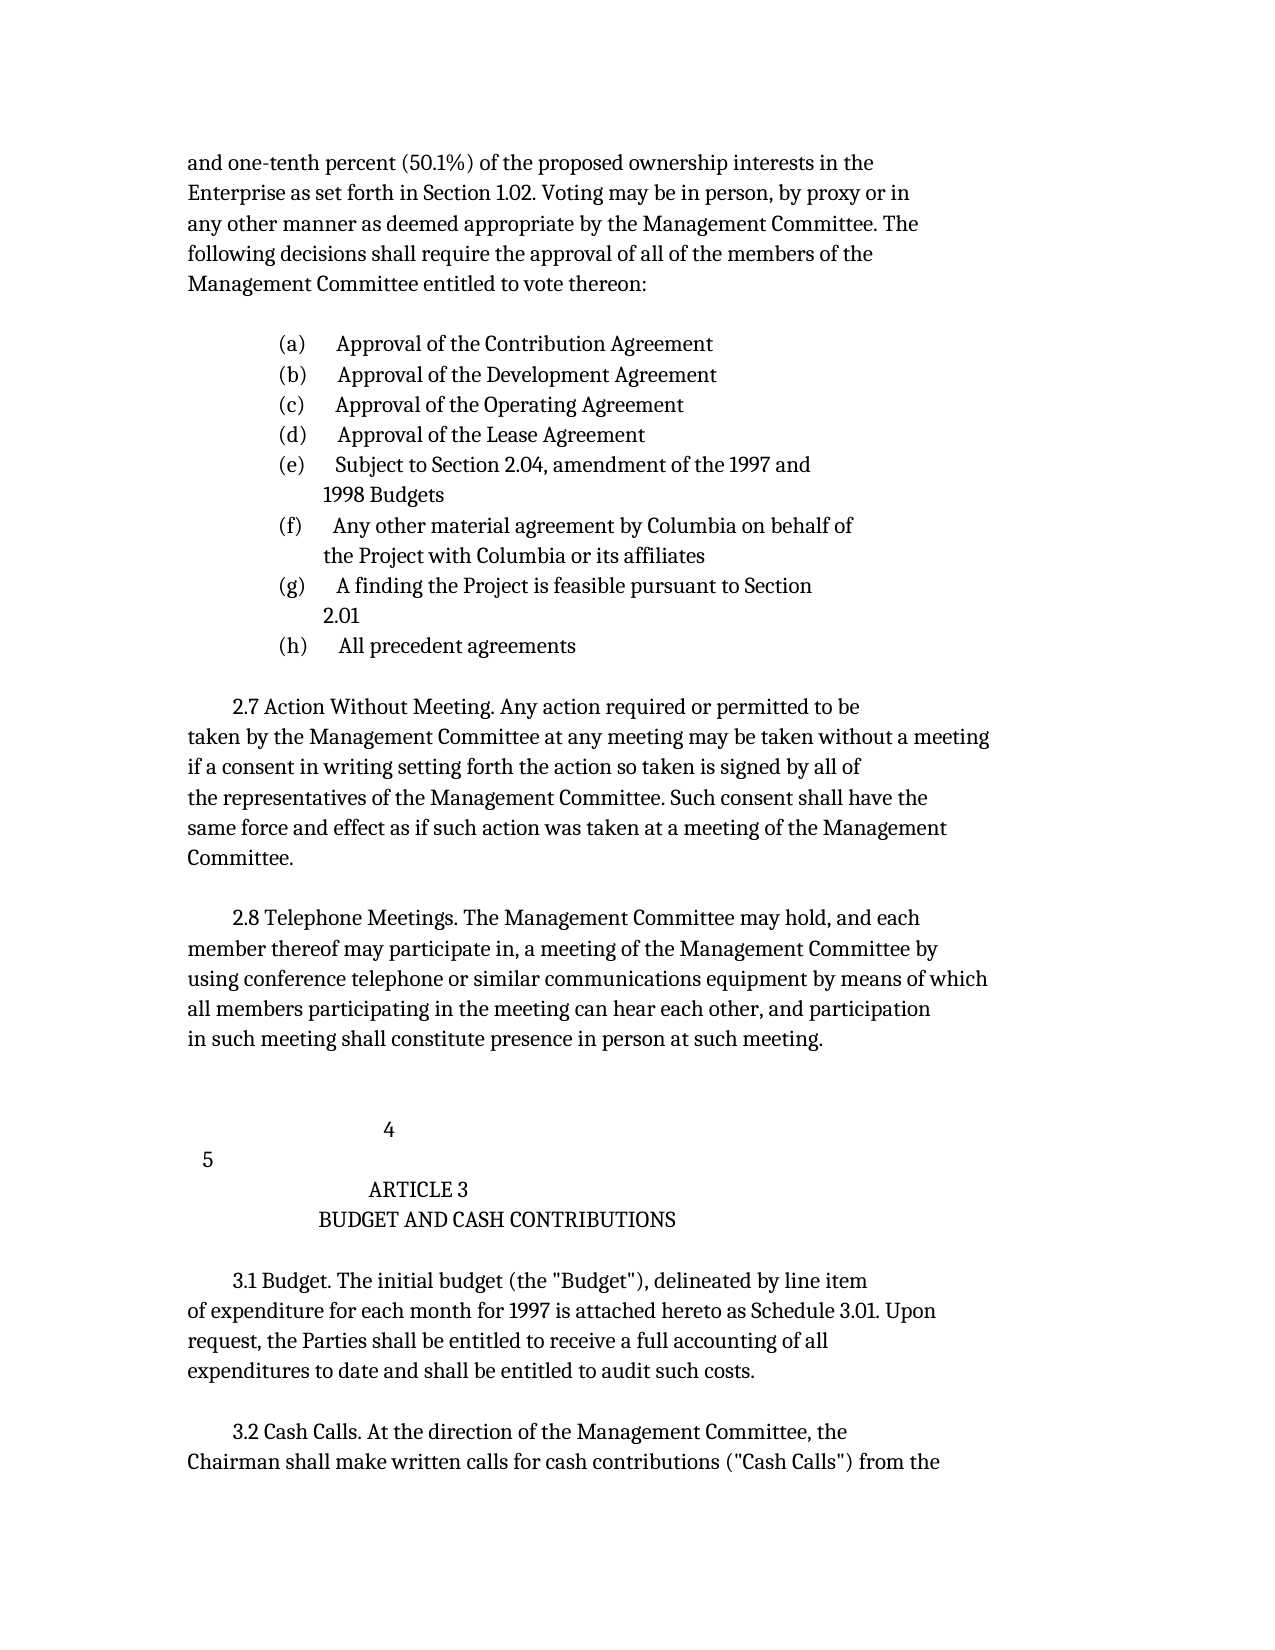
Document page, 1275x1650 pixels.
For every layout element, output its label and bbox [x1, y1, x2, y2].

text [187, 150, 1087, 1475]
